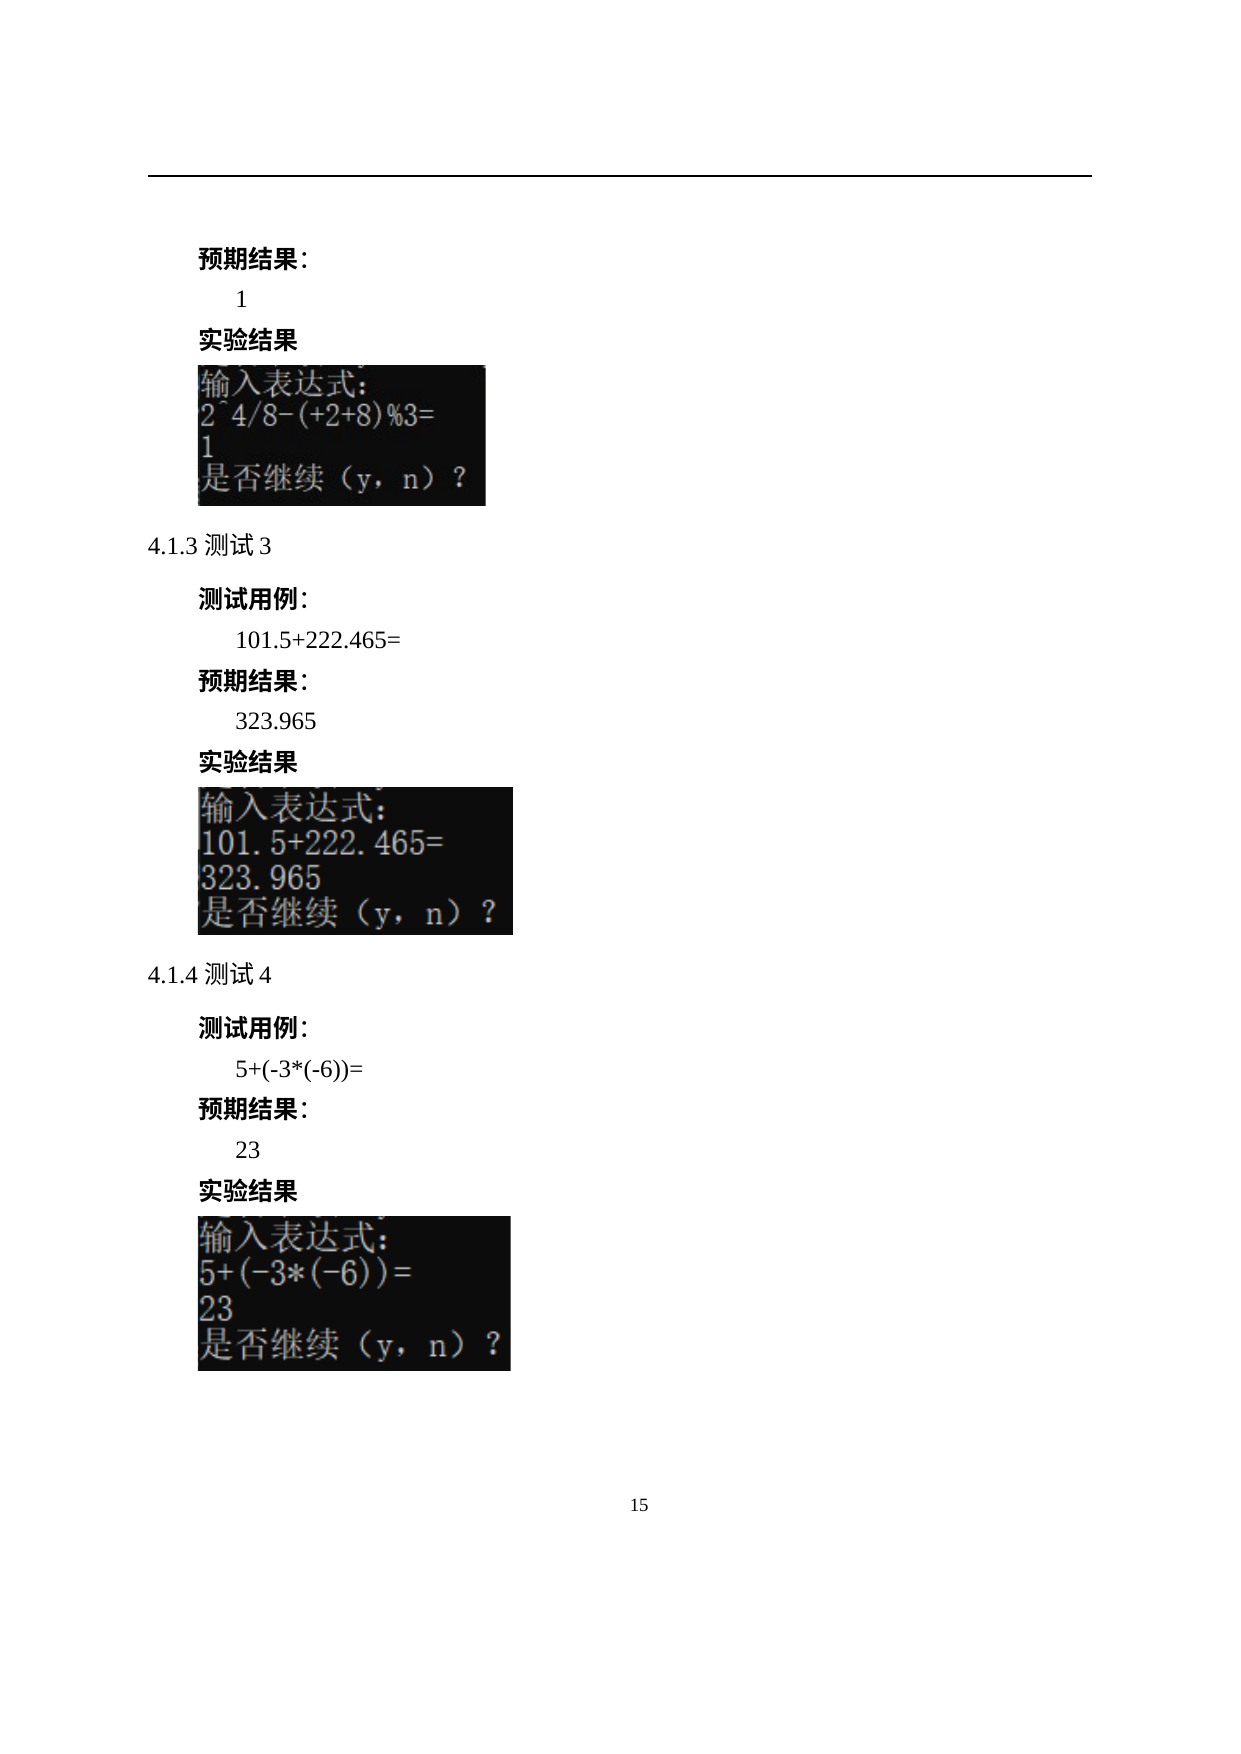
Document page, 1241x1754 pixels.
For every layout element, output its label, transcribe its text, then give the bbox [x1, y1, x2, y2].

picture [197, 365, 486, 506]
text 实验结果 [148, 1171, 1092, 1207]
picture [197, 1216, 511, 1371]
text 预期结果： [148, 661, 1092, 697]
text 预期结果： [148, 239, 1092, 275]
text 实验结果 [148, 320, 1092, 357]
text 1 [148, 284, 1092, 313]
text 23 [148, 1135, 1092, 1164]
text 实验结果 [148, 742, 1092, 778]
text 测试用例： [148, 580, 1092, 616]
picture [197, 787, 513, 935]
text 测试用例： [148, 1009, 1092, 1045]
subtitle 4.1.3 测试3 [148, 525, 1092, 562]
text 101.5+222.465= [148, 625, 1092, 654]
text 323.965 [148, 706, 1092, 735]
subtitle 4.1.4 测试4 [148, 954, 1092, 991]
text 5+(-3*(-6))= [148, 1054, 1092, 1083]
text 预期结果： [148, 1090, 1092, 1126]
